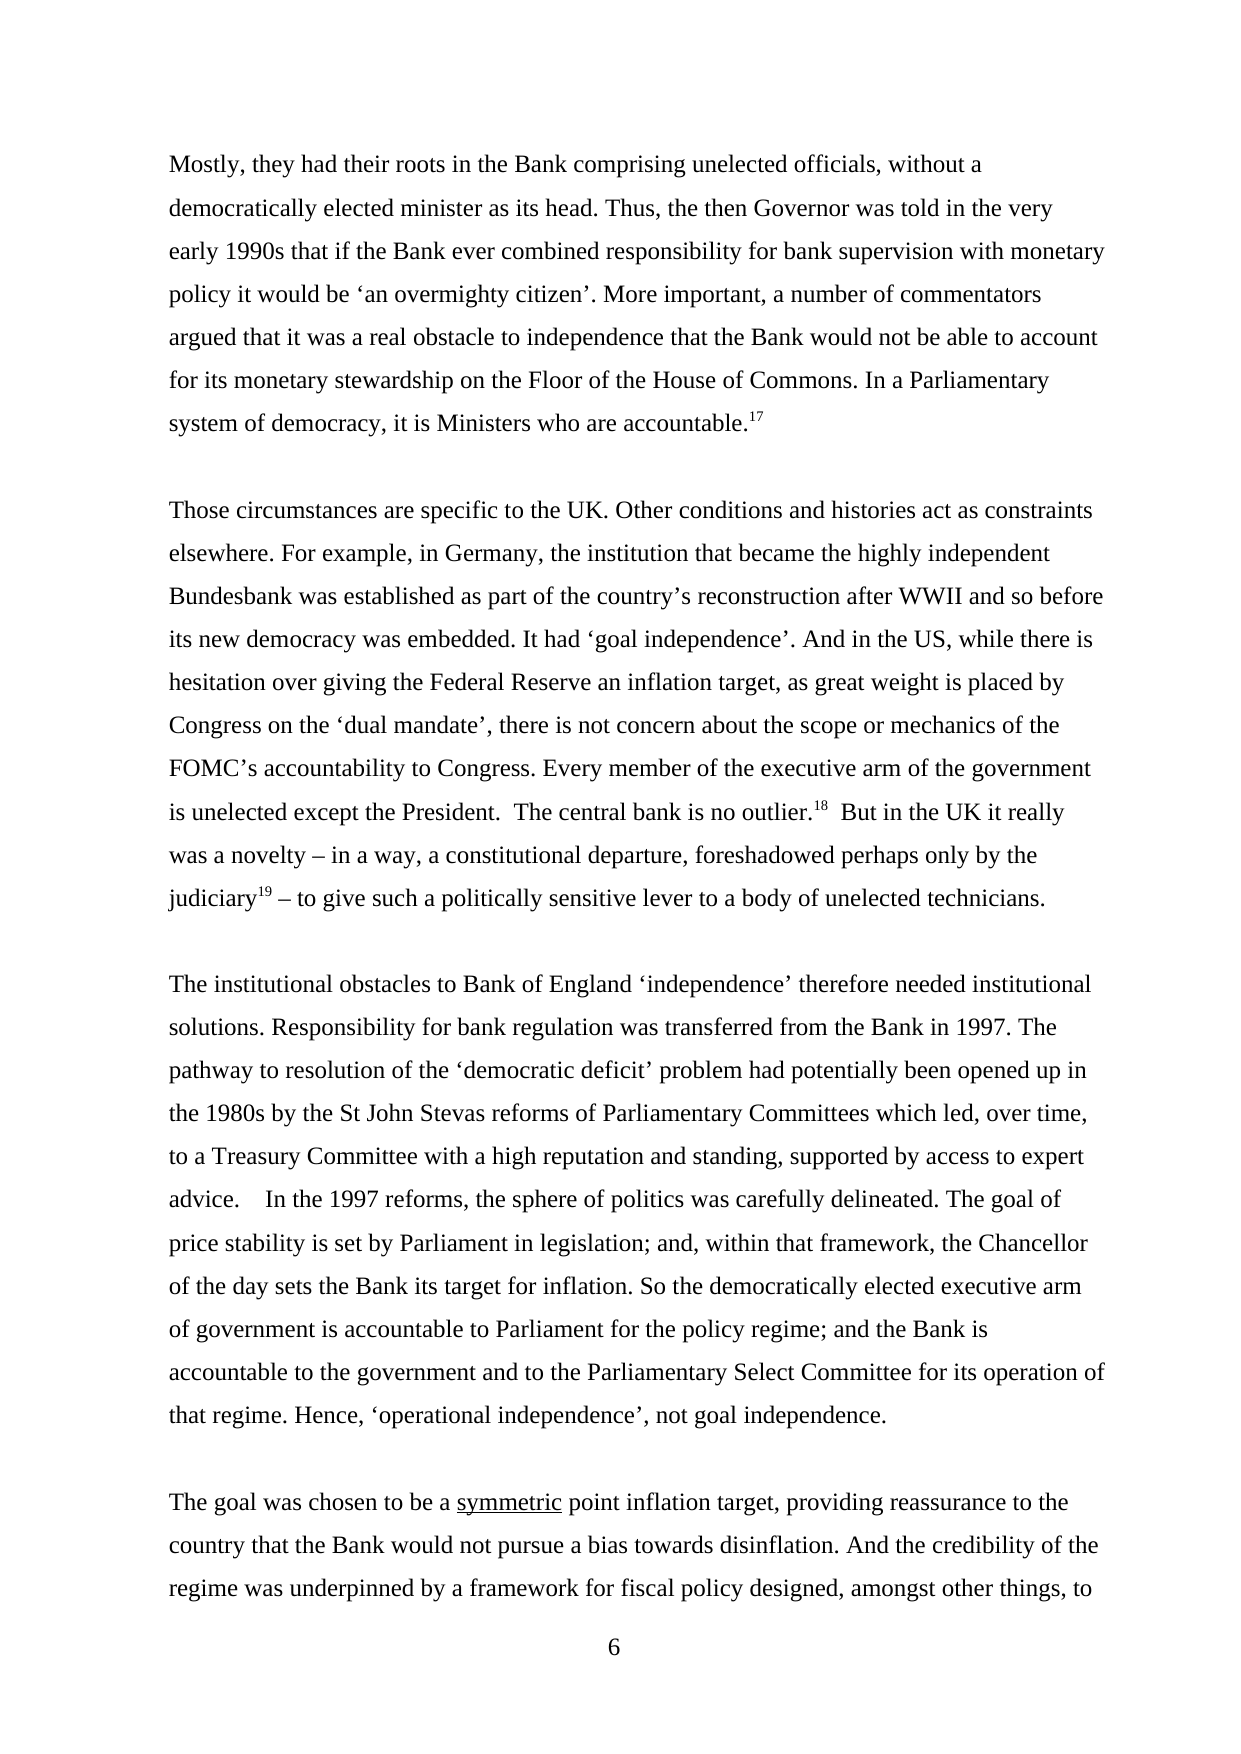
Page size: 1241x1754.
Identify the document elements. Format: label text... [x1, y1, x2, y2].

text The institutional obstacles to Bank of England ‘independence’ therefore needed institutional solutions. Responsibility for bank regulation was transferred from the Bank in 1997. The pathway to resolution of the ‘democratic deficit’ problem had potentially been opened up in the 1980s by the St John Stevas reforms of Parliamentary Committees which led, over time, to a Treasury Committee with a high reputation and standing, supported by access to expert advice. In the 1997 reforms, the sphere of politics was carefully delineated. The goal of price stability is set by Parliament in legislation; and, within that framework, the Chancellor of the day sets the Bank its target for inflation. So the democratically elected executive arm of government is accountable to Parliament for the policy regime; and the Bank is accountable to the government and to the Parliamentary Select Committee for its operation of that regime. Hence, ‘operational independence’, not goal independence. [168, 969, 1106, 1429]
text Those circumstances are specific to the UK. Other conditions and histories act as constraints elsewhere. For example, in Germany, the institution that became the highly independent Bundesbank was established as part of the country’s reconstruction after WWII and so before its new democracy was embedded. It had ‘goal independence’. And in the US, while there is hesitation over giving the Federal Reserve an inflation target, as great weight is placed by Congress on the ‘dual mandate’, there is not concern about the scope or mechanics of the FOMC’s accountability to Congress. Every member of the executive arm of the government is unelected except the President. The central bank is no outlier.18 But in the UK it really was a novelty – in a way, a constitutional departure, foreshadowed perhaps only by the judiciary19 – to give such a politically sensitive lever to a body of unelected technicians. [168, 495, 1107, 912]
text The goal was chosen to be a symmetric point inflation target, providing reassurance to the country that the Bank would not pursue a bias towards disinflation. And the credibility of the regime was underpinned by a framework for fiscal policy designed, amongst other things, to [168, 1487, 1104, 1602]
text Mostly, they had their roots in the Bank comprising unelected officials, without a democratically elected minister as its head. Thus, the then Governor was told in the very early 1990s that if the Bank ever combined responsibility for bank supervision with monetary policy it would be ‘an overmighty citizen’. More important, a number of commentators argued that it was a real obstacle to independence that the Bank would not be able to account for its monetary stewardship on the Floor of the House of Commons. In a Parliamentary system of democracy, it is Ministers who are accountable.17 [168, 149, 1106, 437]
